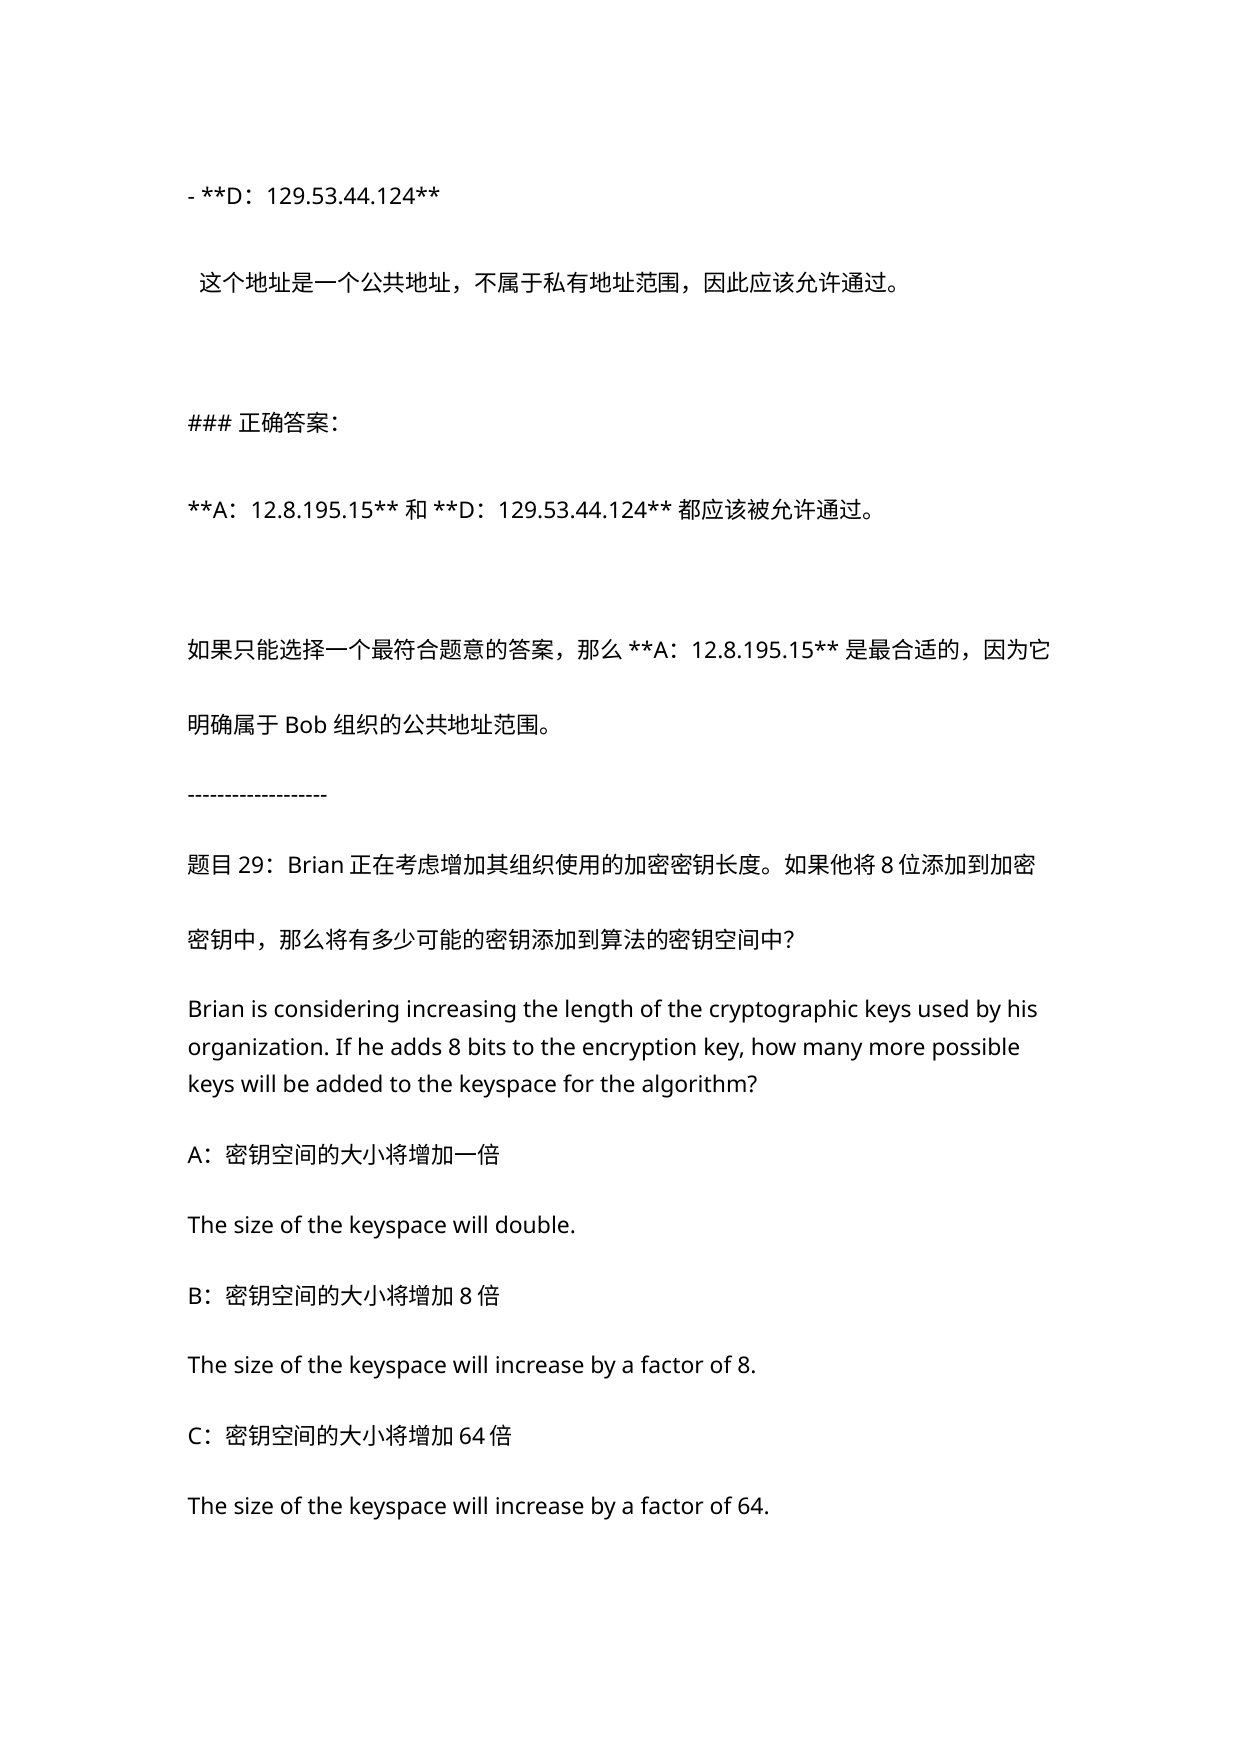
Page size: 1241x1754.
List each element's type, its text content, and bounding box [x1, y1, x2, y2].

text ### 正确答案： [187, 389, 1053, 454]
text 这个地址是一个公共地址，不属于私有地址范围，因此应该允许通过。 [187, 249, 1053, 314]
text Brian is considering increasing the length of the cryptographic keys used by his organization. If he adds 8 bits to the encryption key, how many more possible keys will be added to the keyspace for the algorithm? [187, 993, 1053, 1100]
text A：密钥空间的大小将增加一倍 [187, 1121, 1053, 1186]
text The size of the keyspace will increase by a factor of 64. [187, 1489, 1053, 1521]
text ------------------- [187, 778, 1053, 810]
text **A：12.8.195.15** 和 **D：129.53.44.124** 都应该被允许通过。 [187, 476, 1053, 541]
text C：密钥空间的大小将增加64倍 [187, 1402, 1053, 1467]
text - **D：129.53.44.124** [187, 162, 1053, 227]
text The size of the keyspace will double. [187, 1208, 1053, 1240]
text 如果只能选择一个最符合题意的答案，那么 **A：12.8.195.15** 是最合适的，因为它明确属于 Bob 组织的公共地址范围。 [187, 616, 1053, 756]
text The size of the keyspace will increase by a factor of 8. [187, 1348, 1053, 1381]
text 题目29：Brian正在考虑增加其组织使用的加密密钥长度。如果他将8位添加到加密密钥中，那么将有多少可能的密钥添加到算法的密钥空间中？ [187, 832, 1053, 971]
text B：密钥空间的大小将增加8倍 [187, 1262, 1053, 1327]
